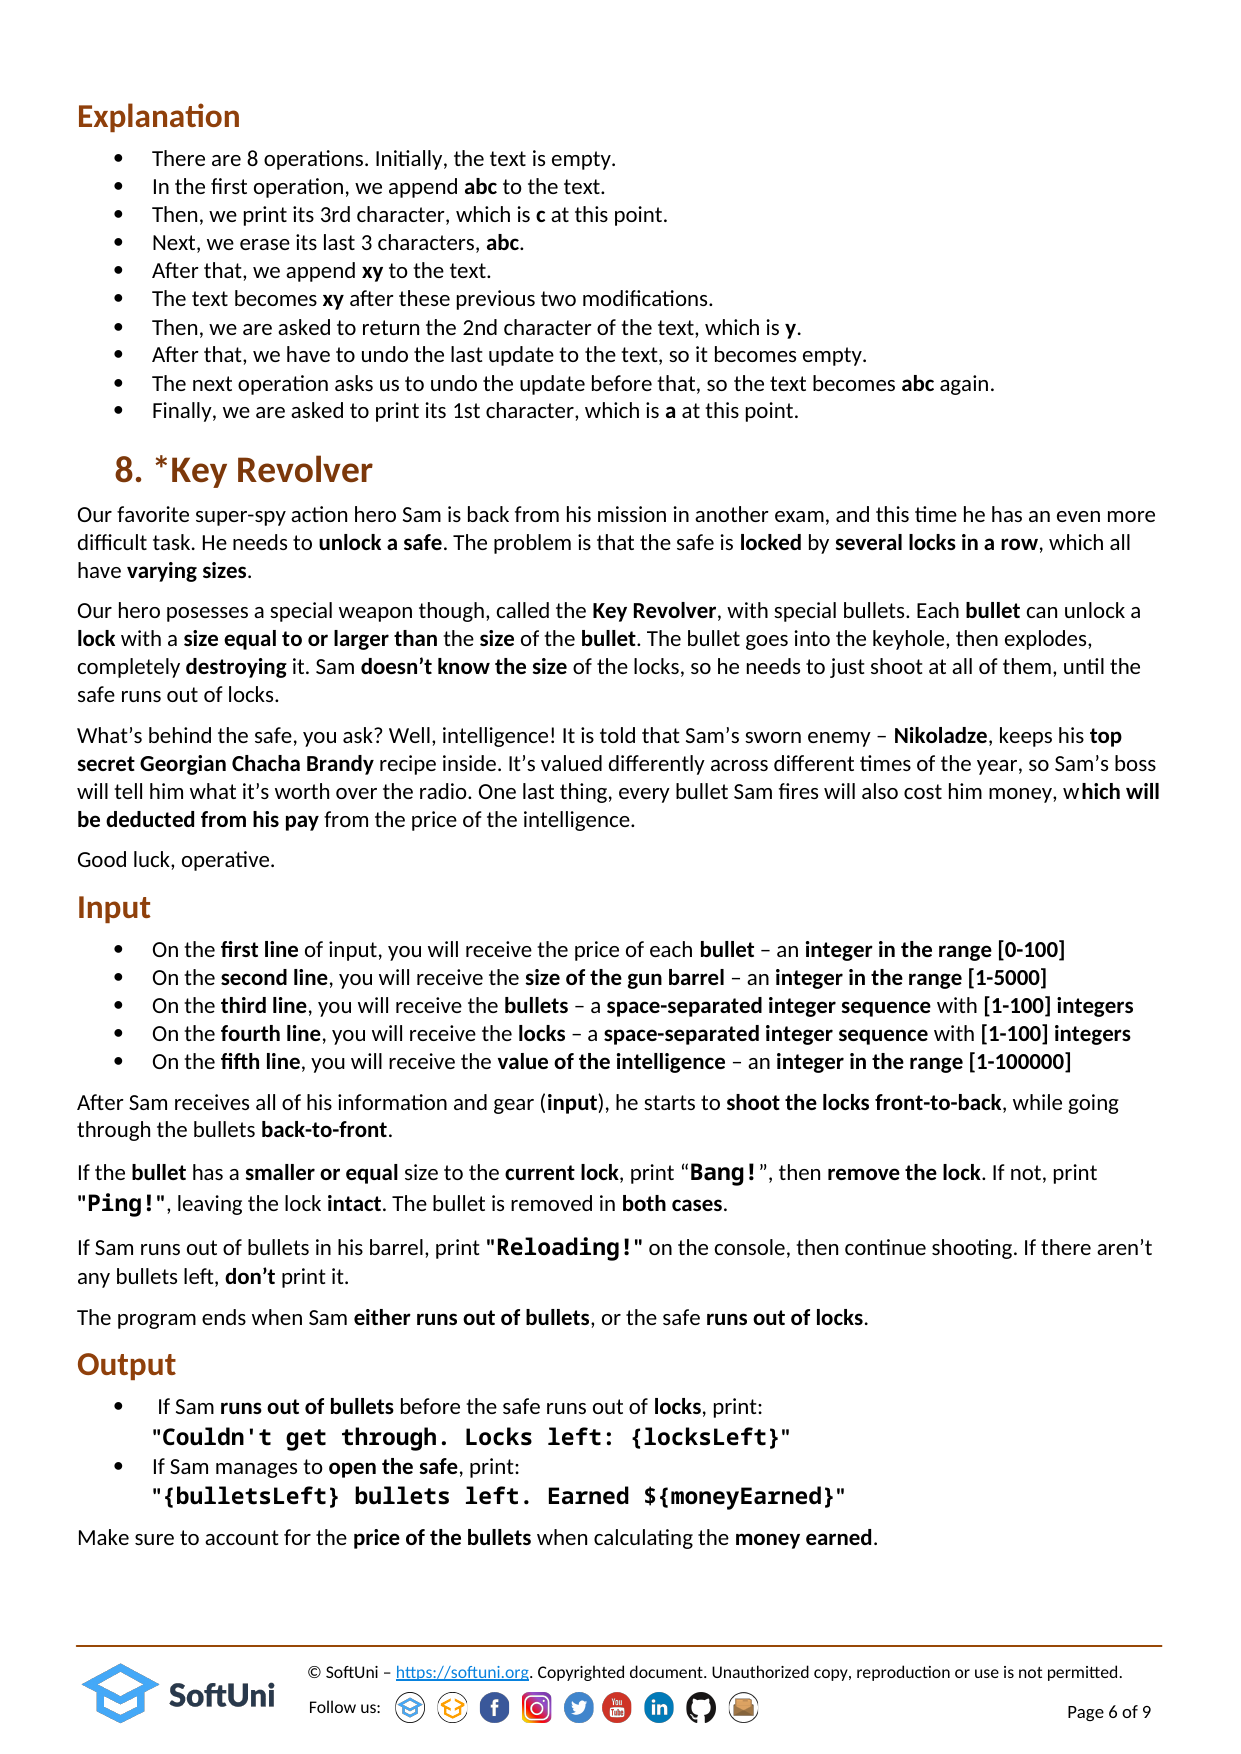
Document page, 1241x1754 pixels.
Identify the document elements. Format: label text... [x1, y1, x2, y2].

picture [564, 1692, 594, 1723]
list On the third line, you will receive the bullets – a space-separated integer sequence with [1-100] integers [114, 991, 1163, 1019]
list On the fifth line, you will receive the value of the intelligence – an integer in the range [1-100000] [114, 1047, 1163, 1075]
list On the second line, you will receive the size of the gun barrel – an integer in the range [1-5000] [114, 963, 1163, 991]
text If the bullet has a smaller or equal size to the current lock, print “Bang!”, then remove the lock. If not, print "Ping!", leaving the lock intact. The bullet is removed in both cases. [77, 1156, 1163, 1219]
picture [522, 1692, 552, 1723]
text After Sam receives all of his information and gear (input), he starts to shoot the locks front-to-back, while going through the bullets back-to-front. [77, 1088, 1163, 1144]
list Finally, we are asked to print its 1st character, which is a at this point. [114, 397, 1163, 425]
subtitle *Key Revolver [114, 446, 1163, 491]
picture [644, 1714, 653, 1723]
picture [437, 1692, 468, 1723]
subtitle Output [77, 1343, 1163, 1384]
list The text becomes xy after these previous two modifications. [114, 284, 1163, 313]
list After that, we append xy to the text. [114, 257, 1163, 284]
list If Sam runs out of bullets before the safe runs out of locks, print: "Couldn't get through. Locks left: {locksLeft}" [114, 1392, 1163, 1452]
text Our favorite super-spy action hero Sam is back from his mission in another exam, and this time he has an even more difficult task. He needs to unlock a safe. The problem is that the safe is locked by several locks in a row, which all have varying sizes. [77, 500, 1163, 584]
picture [602, 1692, 632, 1723]
list After that, we have to undo the last update to the text, so it becomes empty. [114, 341, 1163, 369]
picture [728, 1692, 759, 1723]
picture [644, 1692, 653, 1701]
text Our hero posesses a special weapon though, called the Key Revolver, with special bullets. Each bullet can unlock a lock with a size equal to or larger than the size of the bullet. The bullet goes into the keyhole, then explodes, completely destroying it. Sam doesn’t know the size of the locks, so he needs to just shoot at all of them, until the safe runs out of locks. [77, 596, 1163, 708]
list On the first line of input, you will receive the price of each bullet – an integer in the range [0-100] [114, 935, 1163, 963]
list In the first operation, we append abc to the text. [114, 172, 1163, 201]
list If Sam manages to open the safe, print: "{bulletsLeft} bullets left. Earned ${moneyEarned}" [114, 1452, 1163, 1511]
list Then, we print its 3rd character, which is c at this point. [114, 201, 1163, 228]
picture [658, 1705, 667, 1714]
subtitle Explanation [77, 95, 1163, 136]
list Then, we are asked to return the 2nd character of the text, which is y. [114, 313, 1163, 341]
picture [395, 1692, 425, 1723]
list There are 8 operations. Initially, the text is empty. [114, 144, 1163, 172]
picture [479, 1692, 510, 1723]
picture [686, 1692, 716, 1723]
picture [665, 1692, 674, 1701]
subtitle Input [77, 886, 1163, 927]
list The next operation asks us to undo the update before that, so the text becomes abc again. [114, 369, 1163, 397]
list On the fourth line, you will receive the locks – a space-separated integer sequence with [1-100] integers [114, 1019, 1163, 1047]
text What’s behind the safe, you ask? Well, intelligence! It is told that Sam’s sworn enemy – Nikoladze, keeps his top secret Georgian Chacha Brandy recipe inside. It’s valued differently across different times of the year, so Sam’s boss will tell him what it’s worth over the radio. One last thing, every bullet Sam fires will also cost him money, which will be deducted from his pay from the price of the intelligence. [77, 721, 1163, 833]
picture [75, 1658, 281, 1729]
text If Sam runs out of bullets in his barrel, print "Reloading!" on the console, then continue shooting. If there aren’t any bullets left, don’t print it. [77, 1231, 1163, 1290]
list Next, we erase its last 3 characters, abc. [114, 228, 1163, 257]
text The program ends when Sam either runs out of bullets, or the safe runs out of locks. [77, 1303, 1163, 1331]
text Make sure to account for the price of the bullets when calculating the money earned. [77, 1523, 1163, 1552]
picture [665, 1714, 674, 1723]
text Good luck, operative. [77, 845, 1163, 873]
